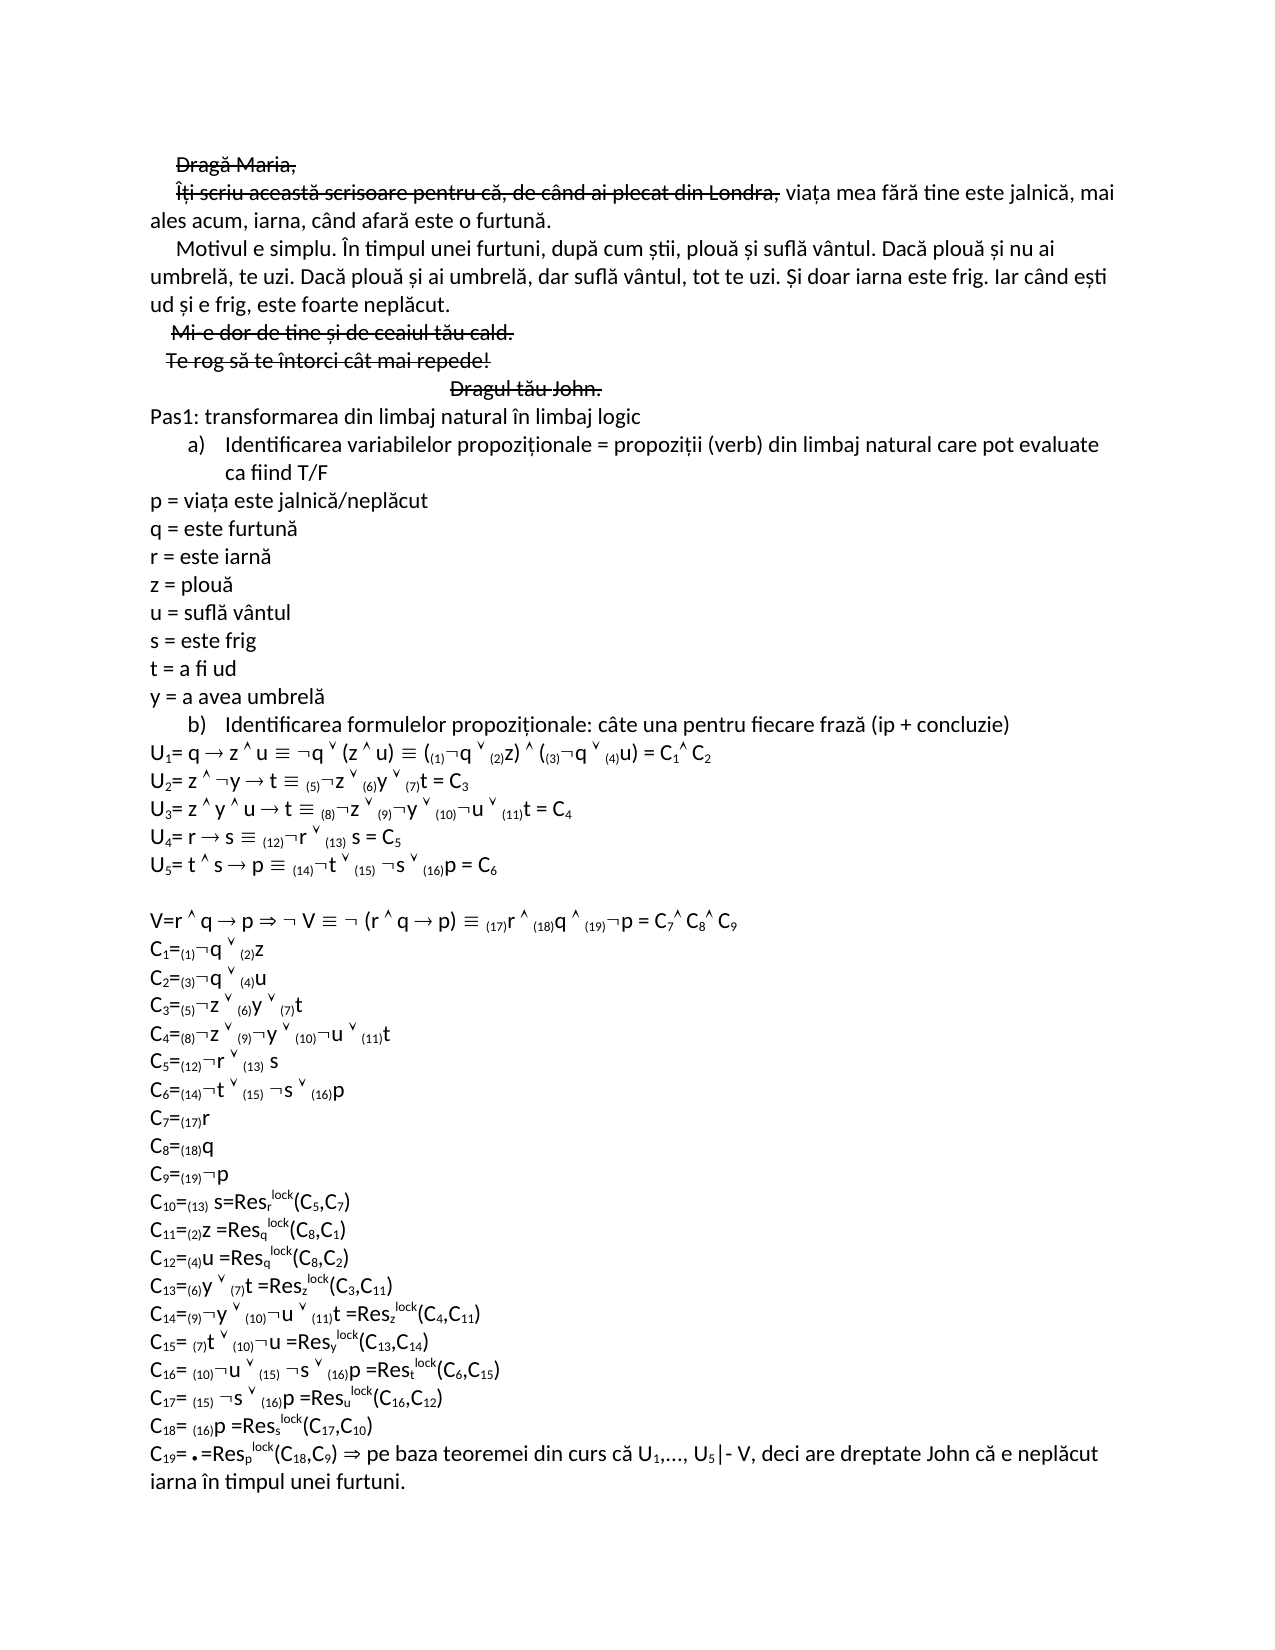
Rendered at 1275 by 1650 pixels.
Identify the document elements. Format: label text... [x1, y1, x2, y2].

text p = viața este jalnică/neplăcut [150, 486, 1125, 514]
text C2=(3)q (4)u [150, 963, 1125, 991]
text C16= (10)u (15) s (16)p =Restlock(C6,C15) [150, 1355, 1125, 1383]
text C17= (15) s (16)p =Resulock(C16,C12) [150, 1383, 1125, 1411]
text C15= (7)t (10)u =Resylock(C13,C14) [150, 1327, 1125, 1355]
text z = plouă [150, 570, 1125, 598]
text Mi-e dor de tine și de ceaiul tău cald. [150, 318, 1125, 346]
text C4=(8)z (9)y (10)u (11)t [150, 1019, 1125, 1047]
text C6=(14)t (15) s (16)p [150, 1075, 1125, 1103]
text Motivul e simplu. În timpul unei furtuni, după cum știi, plouă și suflă vântul. Dacă plouă și nu ai umbrelă, te uzi. Dacă plouă și ai umbrelă, dar suflă vântul, tot te uzi. Și doar iarna este frig. Iar când ești ud și e frig, este foarte neplăcut. [150, 234, 1125, 318]
text C1=(1)q (2)z [150, 934, 1125, 963]
text C11=(2)z =Resqlock(C8,C1) [150, 1215, 1125, 1243]
text C9=(19)p [150, 1159, 1125, 1187]
text C3=(5)z (6)y (7)t [150, 991, 1125, 1019]
text Te rog să te întorci cât mai repede! [150, 346, 1125, 374]
text U3= z y u t (8)z (9)y (10)u (11)t = C4 [150, 794, 1125, 822]
text U4= r s (12)r (13) s = C5 [150, 822, 1125, 851]
text C13=(6)y (7)t =Reszlock(C3,C11) [150, 1271, 1125, 1299]
text q = este furtună [150, 514, 1125, 542]
text C12=(4)u =Resqlock(C8,C2) [150, 1243, 1125, 1271]
list Identificarea formulelor propoziționale: câte una pentru fiecare frază (ip + concluzie) [187, 710, 1125, 738]
text U1= q z u q (z u) ((1)q (2)z) ((3)q (4)u) = C1 C2 [150, 738, 1125, 766]
text C14=(9)y (10)u (11)t =Reszlock(C4,C11) [150, 1299, 1125, 1327]
text r = este iarnă [150, 542, 1125, 570]
text U5= t s p (14)t (15) s (16)p = C6 [150, 851, 1125, 878]
text Dragul tău John. [150, 374, 1125, 402]
text C8=(18)q [150, 1131, 1125, 1159]
text C10=(13) s=Resrlock(C5,C7) [150, 1187, 1125, 1215]
text Îți scriu această scrisoare pentru că, de când ai plecat din Londra, viața mea fără tine este jalnică, mai ales acum, iarna, când afară este o furtună. [150, 178, 1125, 234]
text U2= z y t (5)z (6)y (7)t = C3 [150, 766, 1125, 794]
text C19= =Resplock(C18,C9) pe baza teoremei din curs că U1,..., U5|- V, deci are dreptate John că e neplăcut iarna în timpul unei furtuni. [150, 1439, 1125, 1495]
text Dragă Maria, [150, 150, 1125, 178]
text s = este frig [150, 626, 1125, 654]
text y = a avea umbrelă [150, 682, 1125, 710]
text C7=(17)r [150, 1103, 1125, 1131]
list Identificarea variabilelor propoziționale = propoziții (verb) din limbaj natural care pot evaluate ca fiind T/F [187, 430, 1125, 486]
text C5=(12)r (13) s [150, 1047, 1125, 1075]
text u = suflă vântul [150, 598, 1125, 626]
text C18= (16)p =Resslock(C17,C10) [150, 1411, 1125, 1439]
text V=r q p V (r q p) (17)r (18)q (19)p = C7 C8 C9 [150, 907, 1125, 934]
text t = a fi ud [150, 654, 1125, 682]
text Pas1: transformarea din limbaj natural în limbaj logic [150, 402, 1125, 430]
